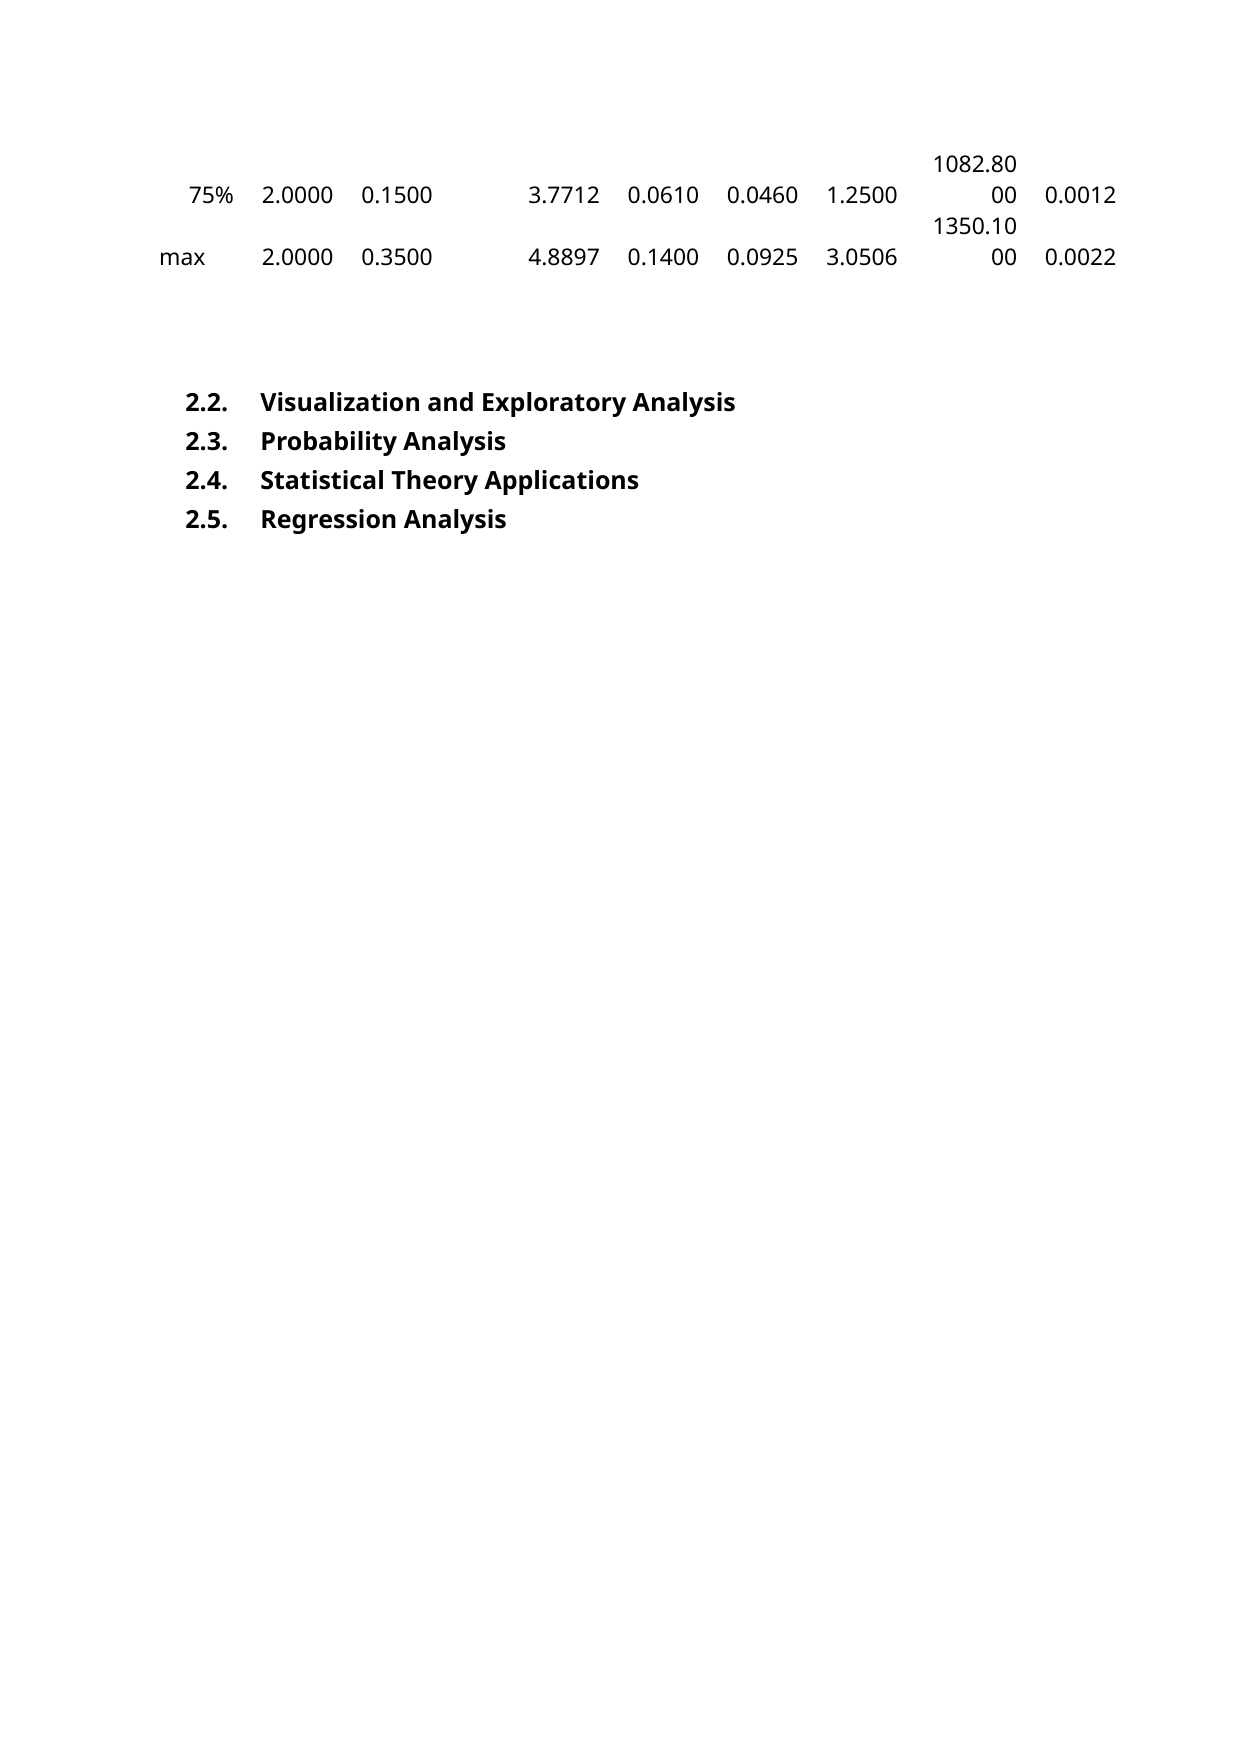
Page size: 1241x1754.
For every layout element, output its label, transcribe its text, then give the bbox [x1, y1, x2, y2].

table_cell 0.0460 [710, 148, 809, 210]
table_cell 1350.1000 [909, 210, 1028, 273]
list Statistical Theory Applications [185, 463, 1093, 497]
table_cell 0.0022 [1028, 210, 1127, 273]
list Probability Analysis [185, 423, 1093, 457]
table_cell 0.0925 [710, 210, 809, 273]
table_cell max [148, 210, 245, 273]
table_cell 1.2500 [810, 148, 909, 210]
table_cell 0.3500 [344, 210, 444, 273]
table_cell 0.1500 [344, 148, 444, 210]
table_cell 3.7712 [444, 148, 611, 210]
table_cell 2.0000 [245, 148, 344, 210]
table_cell 0.0012 [1028, 148, 1127, 210]
table_cell 1082.8000 [909, 148, 1028, 210]
table_cell 75% [148, 148, 245, 210]
table_cell 3.0506 [810, 210, 909, 273]
table_cell 0.1400 [611, 210, 710, 273]
table_cell 0.0610 [611, 148, 710, 210]
table_cell 4.8897 [444, 210, 611, 273]
list Visualization and Exploratory Analysis [185, 384, 1093, 418]
list Regression Analysis [185, 502, 1093, 536]
table_cell 2.0000 [245, 210, 344, 273]
